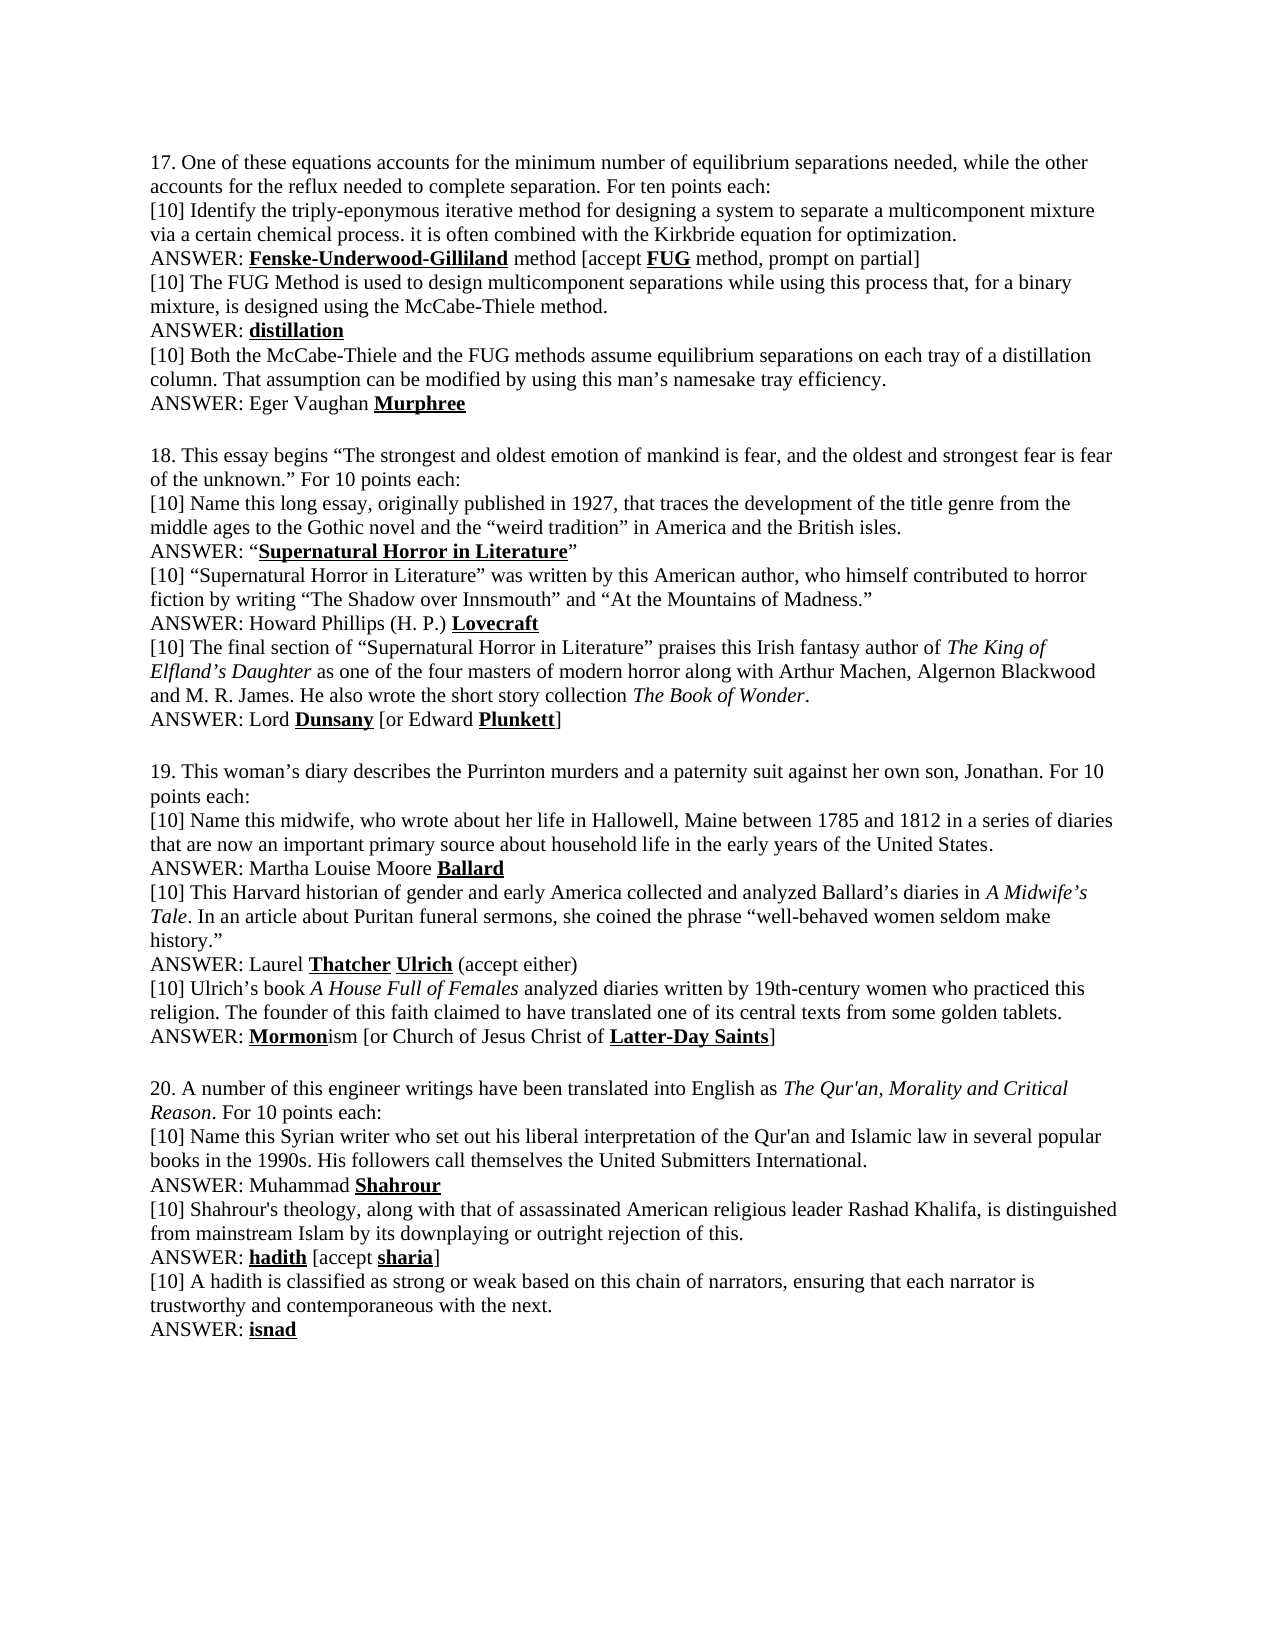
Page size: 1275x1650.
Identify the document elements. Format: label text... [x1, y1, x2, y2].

text [10] Name this midwife, who wrote about her life in Hallowell, Maine between 1785 and 1812 in a series of diaries that are now an important primary source about household life in the early years of the United States. [150, 808, 1125, 856]
text [10] This Harvard historian of gender and early America collected and analyzed Ballard’s diaries in A Midwife’s Tale. In an article about Puritan funeral sermons, she coined the phrase “well-behaved women seldom make history.” [150, 880, 1125, 952]
text [10] Name this long essay, originally published in 1927, that traces the development of the title genre from the middle ages to the Gothic novel and the “weird tradition” in America and the British isles. [150, 491, 1125, 539]
text [10] The final section of “Supernatural Horror in Literature” praises this Irish fantasy author of The King of Elfland’s Daughter as one of the four masters of modern horror along with Arthur Machen, Algernon Blackwood and M. R. James. He also wrote the short story collection The Book of Wonder. [150, 635, 1125, 707]
text [10] “Supernatural Horror in Literature” was written by this American author, who himself contributed to horror fiction by writing “The Shadow over Innsmouth” and “At the Mountains of Madness.” [150, 563, 1125, 611]
text ANSWER: Fenske-Underwood-Gilliland method [accept FUG method, prompt on partial] [150, 246, 1125, 270]
text [10] Both the McCabe-Thiele and the FUG methods assume equilibrium separations on each tray of a distillation column. That assumption can be modified by using this man’s namesake tray efficiency. [150, 342, 1125, 391]
text ANSWER: Eger Vaughan Murphree [150, 391, 1125, 415]
text [10] Name this Syrian writer who set out his liberal interpretation of the Qur'an and Islamic law in several popular books in the 1990s. His followers call themselves the United Submitters International. [150, 1124, 1125, 1172]
text ANSWER: Howard Phillips (H. P.) Lovecraft [150, 611, 1125, 635]
text ANSWER: Laurel Thatcher Ulrich (accept either) [150, 952, 1125, 976]
text ANSWER: isnad [150, 1317, 1125, 1341]
text 17. One of these equations accounts for the minimum number of equilibrium separations needed, while the other accounts for the reflux needed to complete separation. For ten points each: [150, 150, 1125, 198]
text [10] The FUG Method is used to design multicomponent separations while using this process that, for a binary mixture, is designed using the McCabe-Thiele method. [150, 270, 1125, 318]
text ANSWER: Lord Dunsany [or Edward Plunkett] [150, 707, 1125, 731]
text 18. This essay begins “The strongest and oldest emotion of mankind is fear, and the oldest and strongest fear is fear of the unknown.” For 10 points each: [150, 443, 1125, 491]
text 19. This woman’s diary describes the Purrinton murders and a paternity suit against her own son, Jonathan. For 10 points each: [150, 759, 1125, 808]
text [10] Identify the triply-eponymous iterative method for designing a system to separate a multicomponent mixture via a certain chemical process. it is often combined with the Kirkbride equation for optimization. [150, 198, 1125, 246]
text ANSWER: Martha Louise Moore Ballard [150, 856, 1125, 880]
text [10] Ulrich’s book A House Full of Females analyzed diaries written by 19th-century women who practiced this religion. The founder of this faith claimed to have translated one of its central texts from some golden tablets. [150, 976, 1125, 1024]
text ANSWER: distillation [150, 318, 1125, 342]
text ANSWER: Mormonism [or Church of Jesus Christ of Latter-Day Saints] [150, 1024, 1125, 1048]
text ANSWER: “Supernatural Horror in Literature” [150, 539, 1125, 563]
text ANSWER: Muhammad Shahrour [150, 1172, 1125, 1197]
text ANSWER: hadith [accept sharia] [150, 1245, 1125, 1269]
text [10] Shahrour's theology, along with that of assassinated American religious leader Rashad Khalifa, is distinguished from mainstream Islam by its downplaying or outright rejection of this. [150, 1197, 1125, 1245]
text [10] A hadith is classified as strong or weak based on this chain of narrators, ensuring that each narrator is trustworthy and contemporaneous with the next. [150, 1269, 1125, 1317]
text 20. A number of this engineer writings have been translated into English as The Qur'an, Morality and Critical Reason. For 10 points each: [150, 1076, 1125, 1124]
